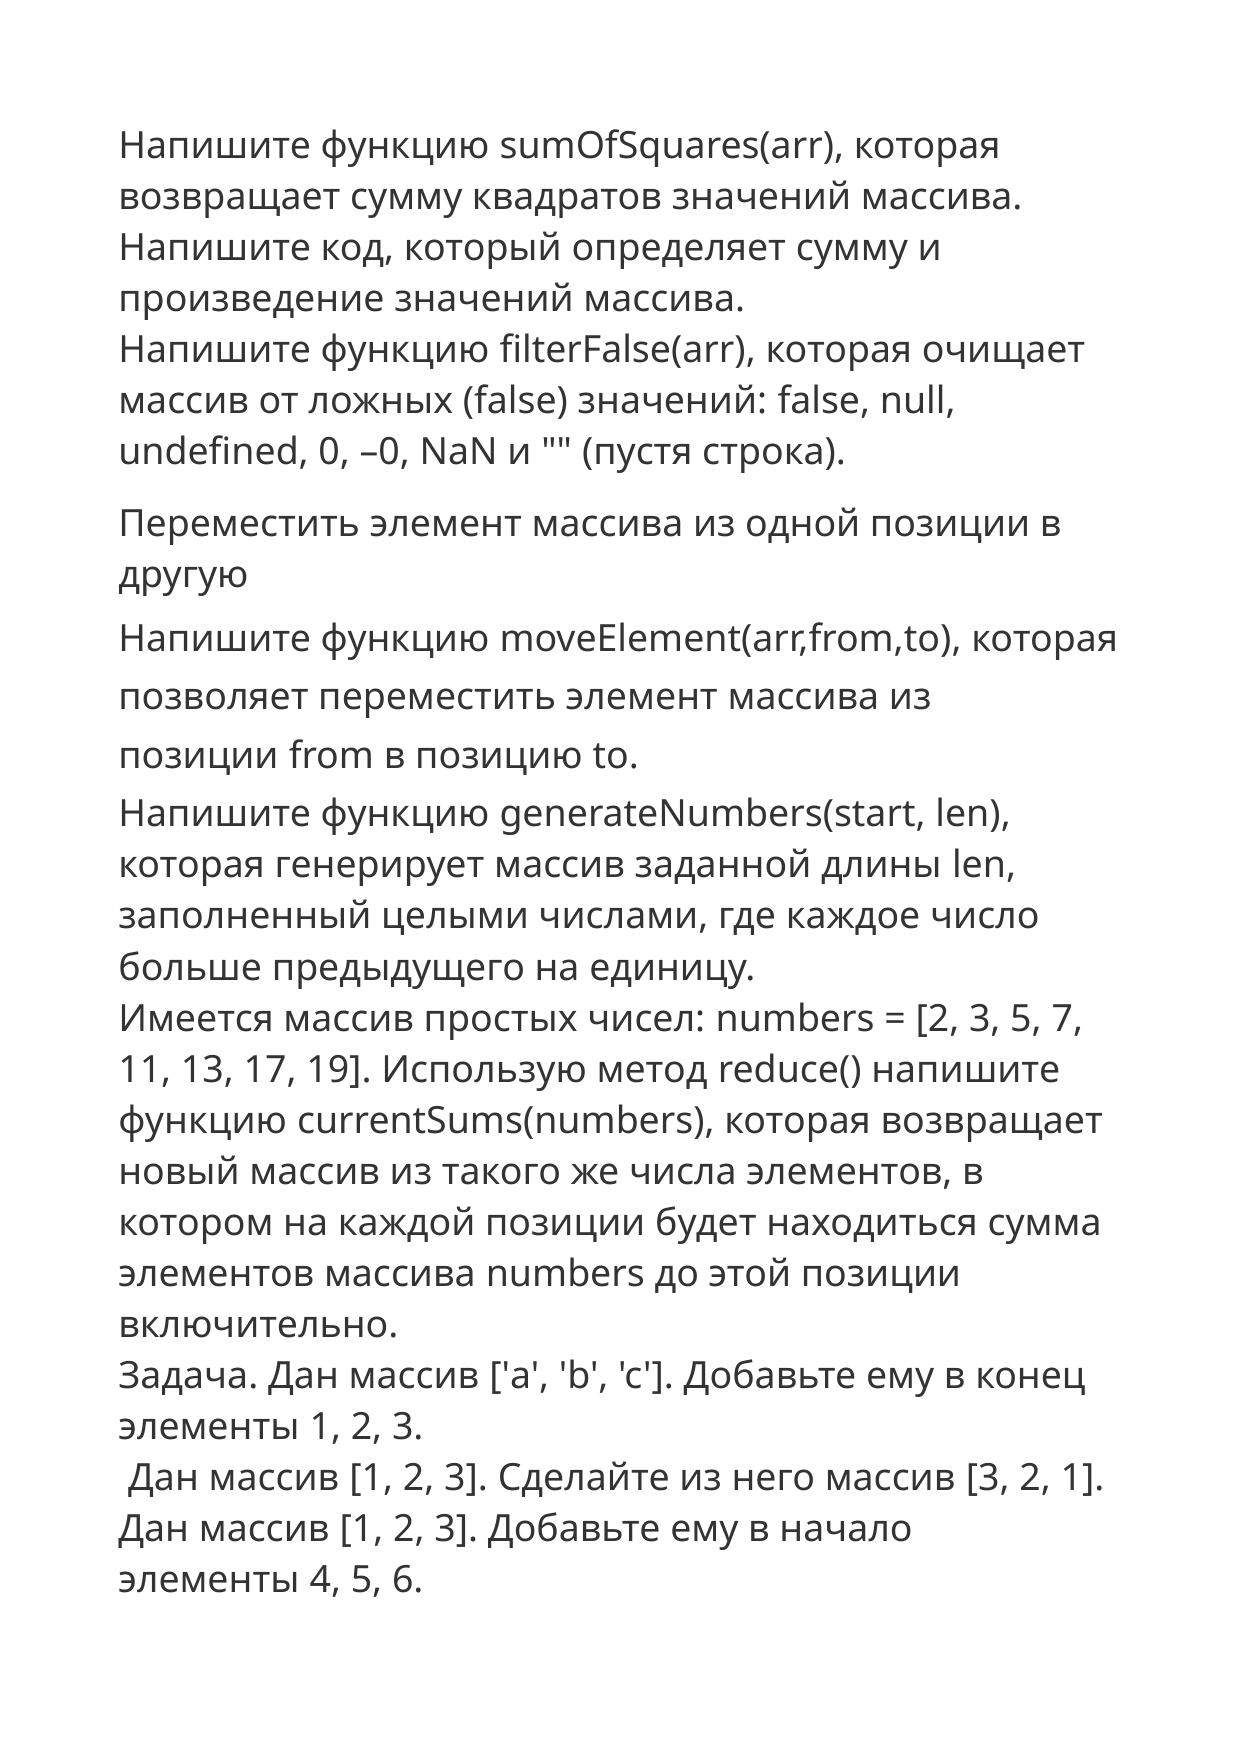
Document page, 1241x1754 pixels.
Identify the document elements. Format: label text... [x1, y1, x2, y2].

text Имеется массив простых чисел: numbers = [2, 3, 5, 7, 11, 13, 17, 19]. Использую метод reduce() напишите функцию currentSums(numbers), которая возвращает новый массив из такого же числа элементов, в котором на каждой позиции будет находиться сумма элементов массива numbers до этой позиции включительно. [118, 991, 1122, 1348]
text Напишите функцию filterFalse(arr), которая очищает массив от ложных (false) значений: false, null, undefined, 0, –0, NaN и "" (пустя строка). [118, 322, 1122, 475]
text Дан массив [1, 2, 3]. Сделайте из него массив [3, 2, 1]. [118, 1450, 1122, 1501]
subtitle Переместить элемент массива из одной позиции в другую [118, 496, 1122, 598]
text Задача. Дан массив ['a', 'b', 'c']. Добавьте ему в конец элементы 1, 2, 3. [118, 1348, 1122, 1450]
text Напишите функцию generateNumbers(start, len), которая генерирует массив заданной длины len, заполненный целыми числами, где каждое число больше предыдущего на единицу. [118, 787, 1122, 991]
text Напишите функцию sumOfSquares(arr), которая возвращает сумму квадратов значений массива. [118, 118, 1122, 220]
text Напишите функцию moveElement(arr,from,to), которая позволяет переместить элемент массива из позиции from в позицию to. [118, 611, 1122, 779]
text Дан массив [1, 2, 3]. Добавьте ему в начало элементы 4, 5, 6. [118, 1501, 1122, 1603]
text Напишите код, который определяет сумму и произведение значений массива. [118, 220, 1122, 322]
